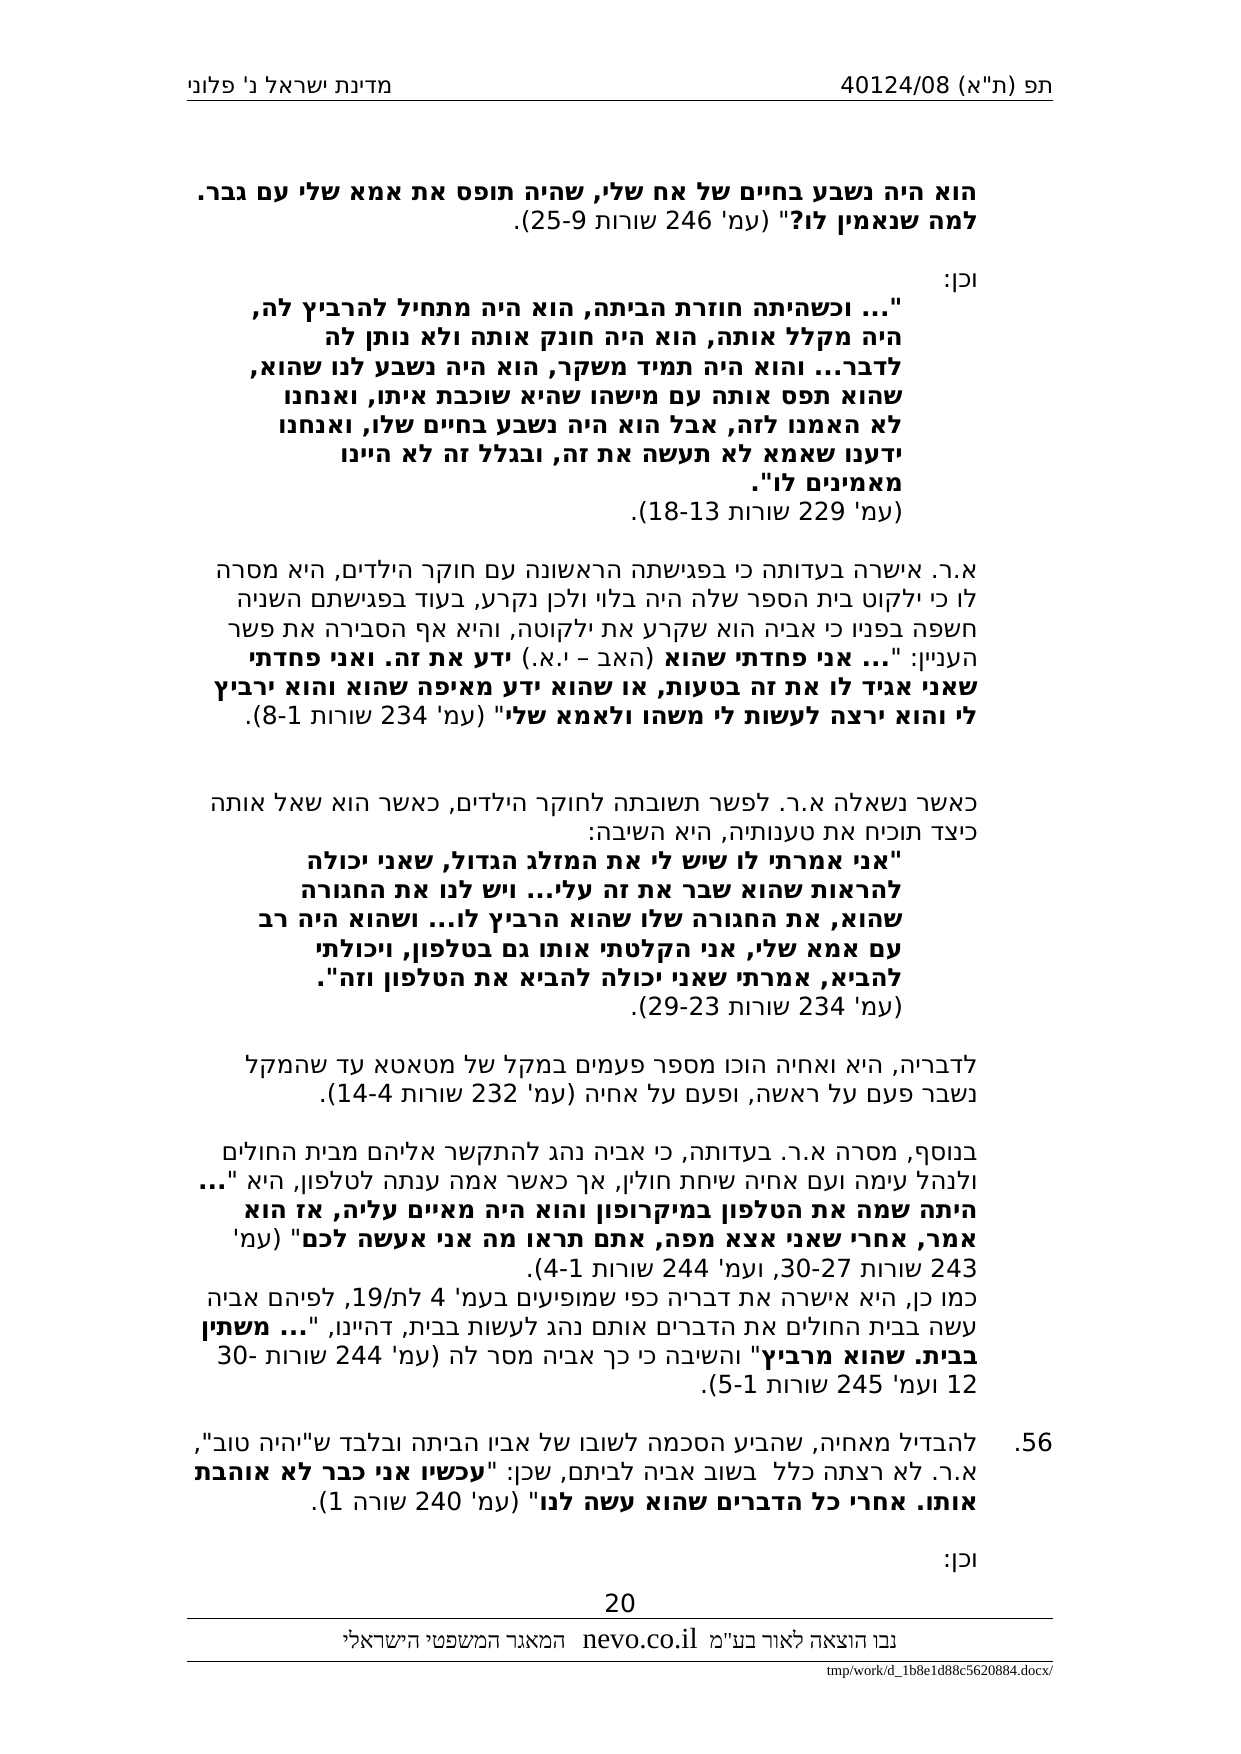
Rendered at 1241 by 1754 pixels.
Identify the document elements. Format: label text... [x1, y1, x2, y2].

text כאשר נשאלה א.ר. לפשר תשובתה לחוקר הילדים, כאשר הוא שאל אותה כיצד תוכיח את טענותיה, היא השיבה: [187, 788, 978, 846]
text (עמ' 229 שורות 18-13). [246, 498, 903, 527]
text 56. להבדיל מאחיה, שהביע הסכמה לשובו של אביו הביתה ובלבד ש"יהיה טוב", א.ר. לא רצתה כלל בשוב אביה לביתם, שכן: "עכשיו אני כבר לא אוהבת אותו. אחרי כל הדברים שהוא עשה לנו" (עמ' 240 שורה 1). [187, 1428, 1053, 1516]
text (עמ' 234 שורות 29-23). [246, 992, 903, 1021]
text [187, 177, 978, 236]
text בנוסף, מסרה א.ר. בעדותה, כי אביה נהג להתקשר אליהם מבית החולים ולנהל עימה ועם אחיה שיחת חולין, אך כאשר אמה ענתה לטלפון, היא "... היתה שמה את הטלפון במיקרופון והוא היה מאיים עליה, אז הוא אמר, אחרי שאני אצא מפה, אתם תראו מה אני אעשה לכם" (עמ' 243 שורות 30-27, ועמ' 244 שורות 4-1). [187, 1137, 978, 1283]
text לדבריה, היא ואחיה הוכו מספר פעמים במקל של מטאטא עד שהמקל נשבר פעם על ראשה, ופעם על אחיה (עמ' 232 שורות 14-4). [187, 1050, 978, 1108]
text וכן: [187, 1545, 978, 1574]
text "אני אמרתי לו שיש לי את המזלג הגדול, שאני יכולה להראות שהוא שבר את זה עלי... ויש לנו את החגורה שהוא, את החגורה שלו שהוא הרביץ לו... ושהוא היה רב עם אמא שלי, אני הקלטתי אותו גם בטלפון, ויכולתי להביא, אמרתי שאני יכולה להביא את הטלפון וזה". [246, 846, 903, 992]
text "... וכשהיתה חוזרת הביתה, הוא היה מתחיל להרביץ לה, היה מקלל אותה, הוא היה חונק אותה ולא נותן לה לדבר... והוא היה תמיד משקר, הוא היה נשבע לנו שהוא, שהוא תפס אותה עם מישהו שהיא שוכבת איתו, ואנחנו לא האמנו לזה, אבל הוא היה נשבע בחיים שלו, ואנחנו ידענו שאמא לא תעשה את זה, ובגלל זה לא היינו מאמינים לו". [246, 293, 903, 498]
text וכן: [187, 264, 978, 293]
text א.ר. אישרה בעדותה כי בפגישתה הראשונה עם חוקר הילדים, היא מסרה לו כי ילקוט בית הספר שלה היה בלוי ולכן נקרע, בעוד בפגישתם השניה חשפה בפניו כי אביה הוא שקרע את ילקוטה, והיא אף הסבירה את פשר העניין: "... אני פחדתי שהוא (האב – י.א.) ידע את זה. ואני פחדתי שאני אגיד לו את זה בטעות, או שהוא ידע מאיפה שהוא והוא ירביץ לי והוא ירצה לעשות לי משהו ולאמא שלי" (עמ' 234 שורות 8-1). [187, 556, 978, 731]
text כמו כן, היא אישרה את דבריה כפי שמופיעים בעמ' 4 לת/19, לפיהם אביה עשה בבית החולים את הדברים אותם נהג לעשות בבית, דהיינו, "... משתין בבית. שהוא מרביץ" והשיבה כי כך אביה מסר לה (עמ' 244 שורות 30-12 ועמ' 245 שורות 5-1). [187, 1283, 978, 1400]
